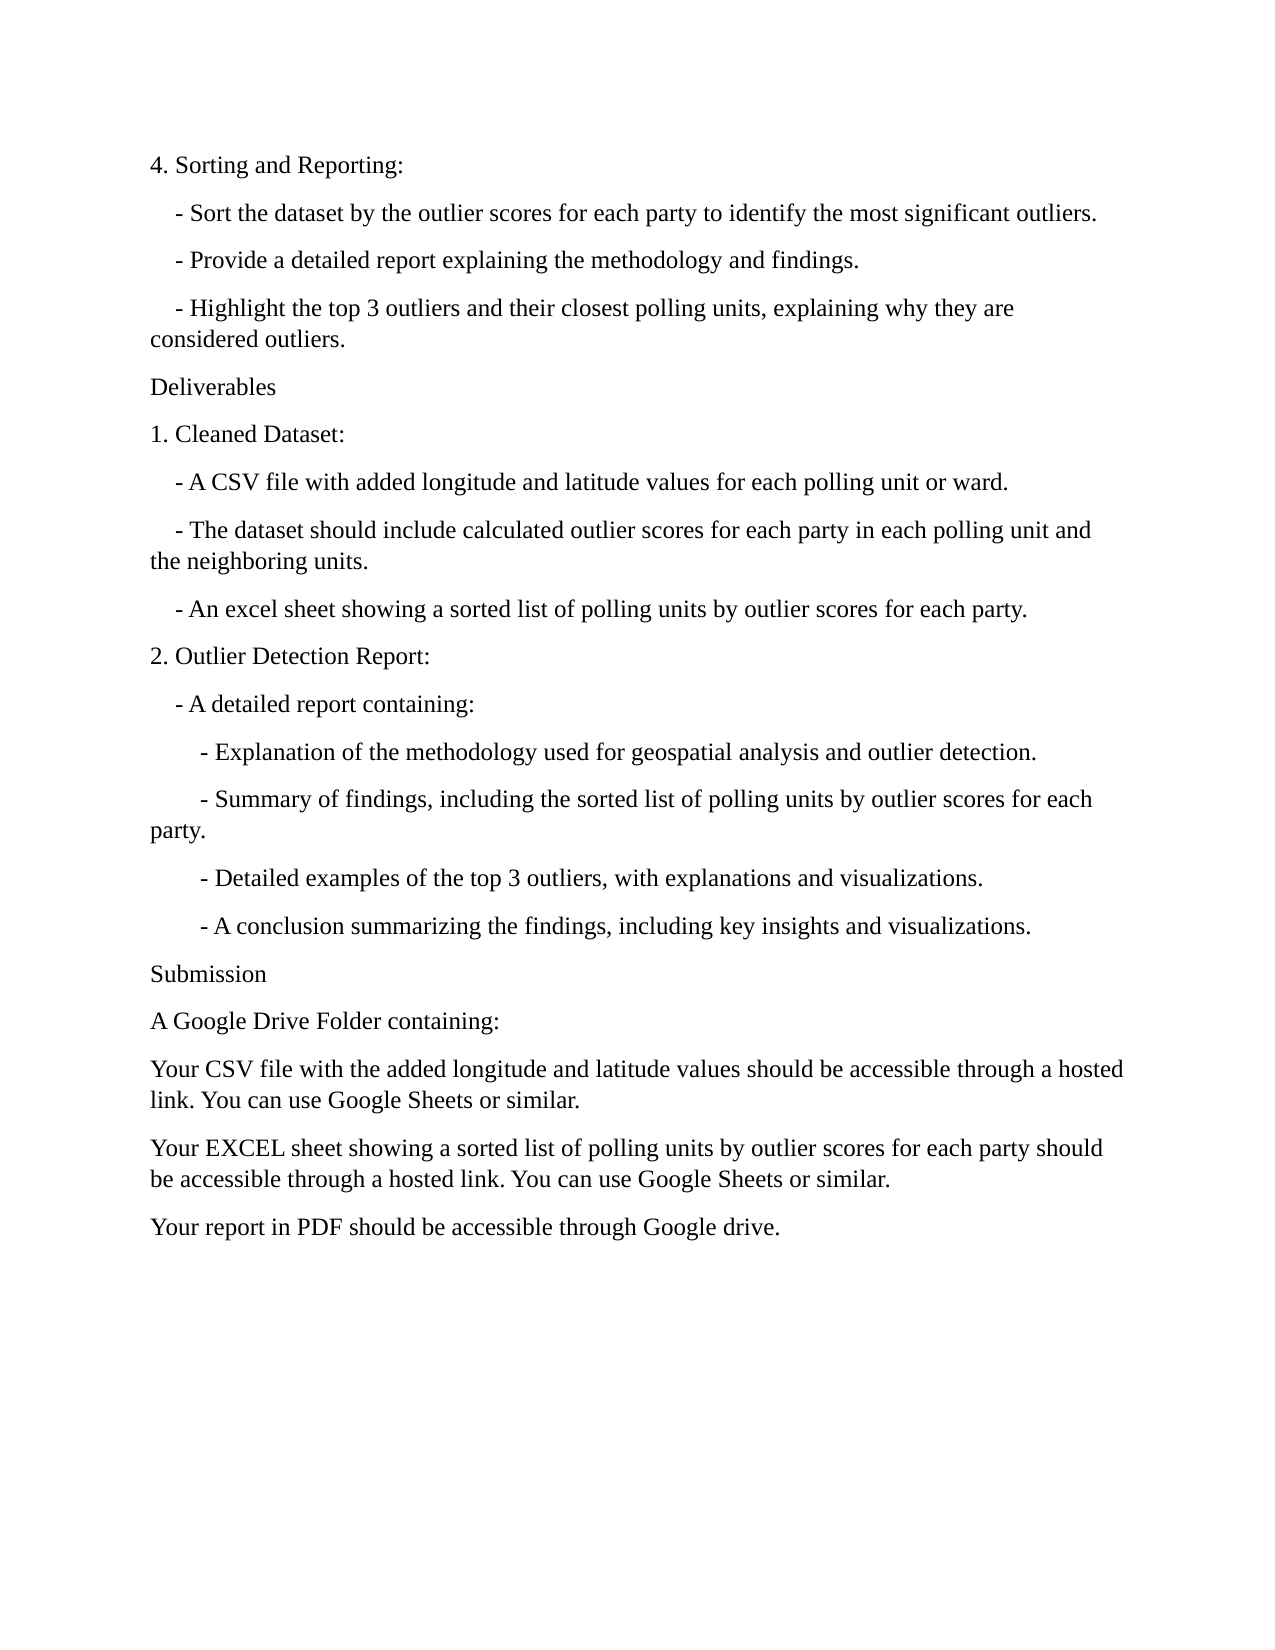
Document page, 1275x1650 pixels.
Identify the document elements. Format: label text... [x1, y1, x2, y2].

text - Detailed examples of the top 3 outliers, with explanations and visualizations. [150, 863, 1125, 892]
text - Provide a detailed report explaining the methodology and findings. [150, 245, 1125, 274]
text Your report in PDF should be accessible through Google drive. [150, 1212, 1125, 1240]
text - A detailed report containing: [150, 689, 1125, 718]
text 1. Cleaned Dataset: [150, 419, 1125, 448]
text - Highlight the top 3 outliers and their closest polling units, explaining why they are considered outliers. [150, 293, 1125, 353]
text Your EXCEL sheet showing a sorted list of polling units by outlier scores for each party should be accessible through a hosted link. You can use Google Sheets or similar. [150, 1133, 1125, 1193]
text Your CSV file with the added longitude and latitude values should be accessible through a hosted link. You can use Google Sheets or similar. [150, 1054, 1125, 1114]
text - A CSV file with added longitude and latitude values for each polling unit or ward. [150, 467, 1125, 496]
text Submission [150, 959, 1125, 987]
text - Explanation of the methodology used for geospatial analysis and outlier detection. [150, 737, 1125, 766]
text - Summary of findings, including the sorted list of polling units by outlier scores for each party. [150, 784, 1125, 844]
text A Google Drive Folder containing: [150, 1006, 1125, 1035]
text - An excel sheet showing a sorted list of polling units by outlier scores for each party. [150, 594, 1125, 622]
text 2. Outlier Detection Report: [150, 641, 1125, 670]
text 4. Sorting and Reporting: [150, 150, 1125, 179]
text - The dataset should include calculated outlier scores for each party in each polling unit and the neighboring units. [150, 515, 1125, 575]
text Deliverables [150, 372, 1125, 401]
text - Sort the dataset by the outlier scores for each party to identify the most significant outliers. [150, 198, 1125, 226]
text - A conclusion summarizing the findings, including key insights and visualizations. [150, 911, 1125, 940]
